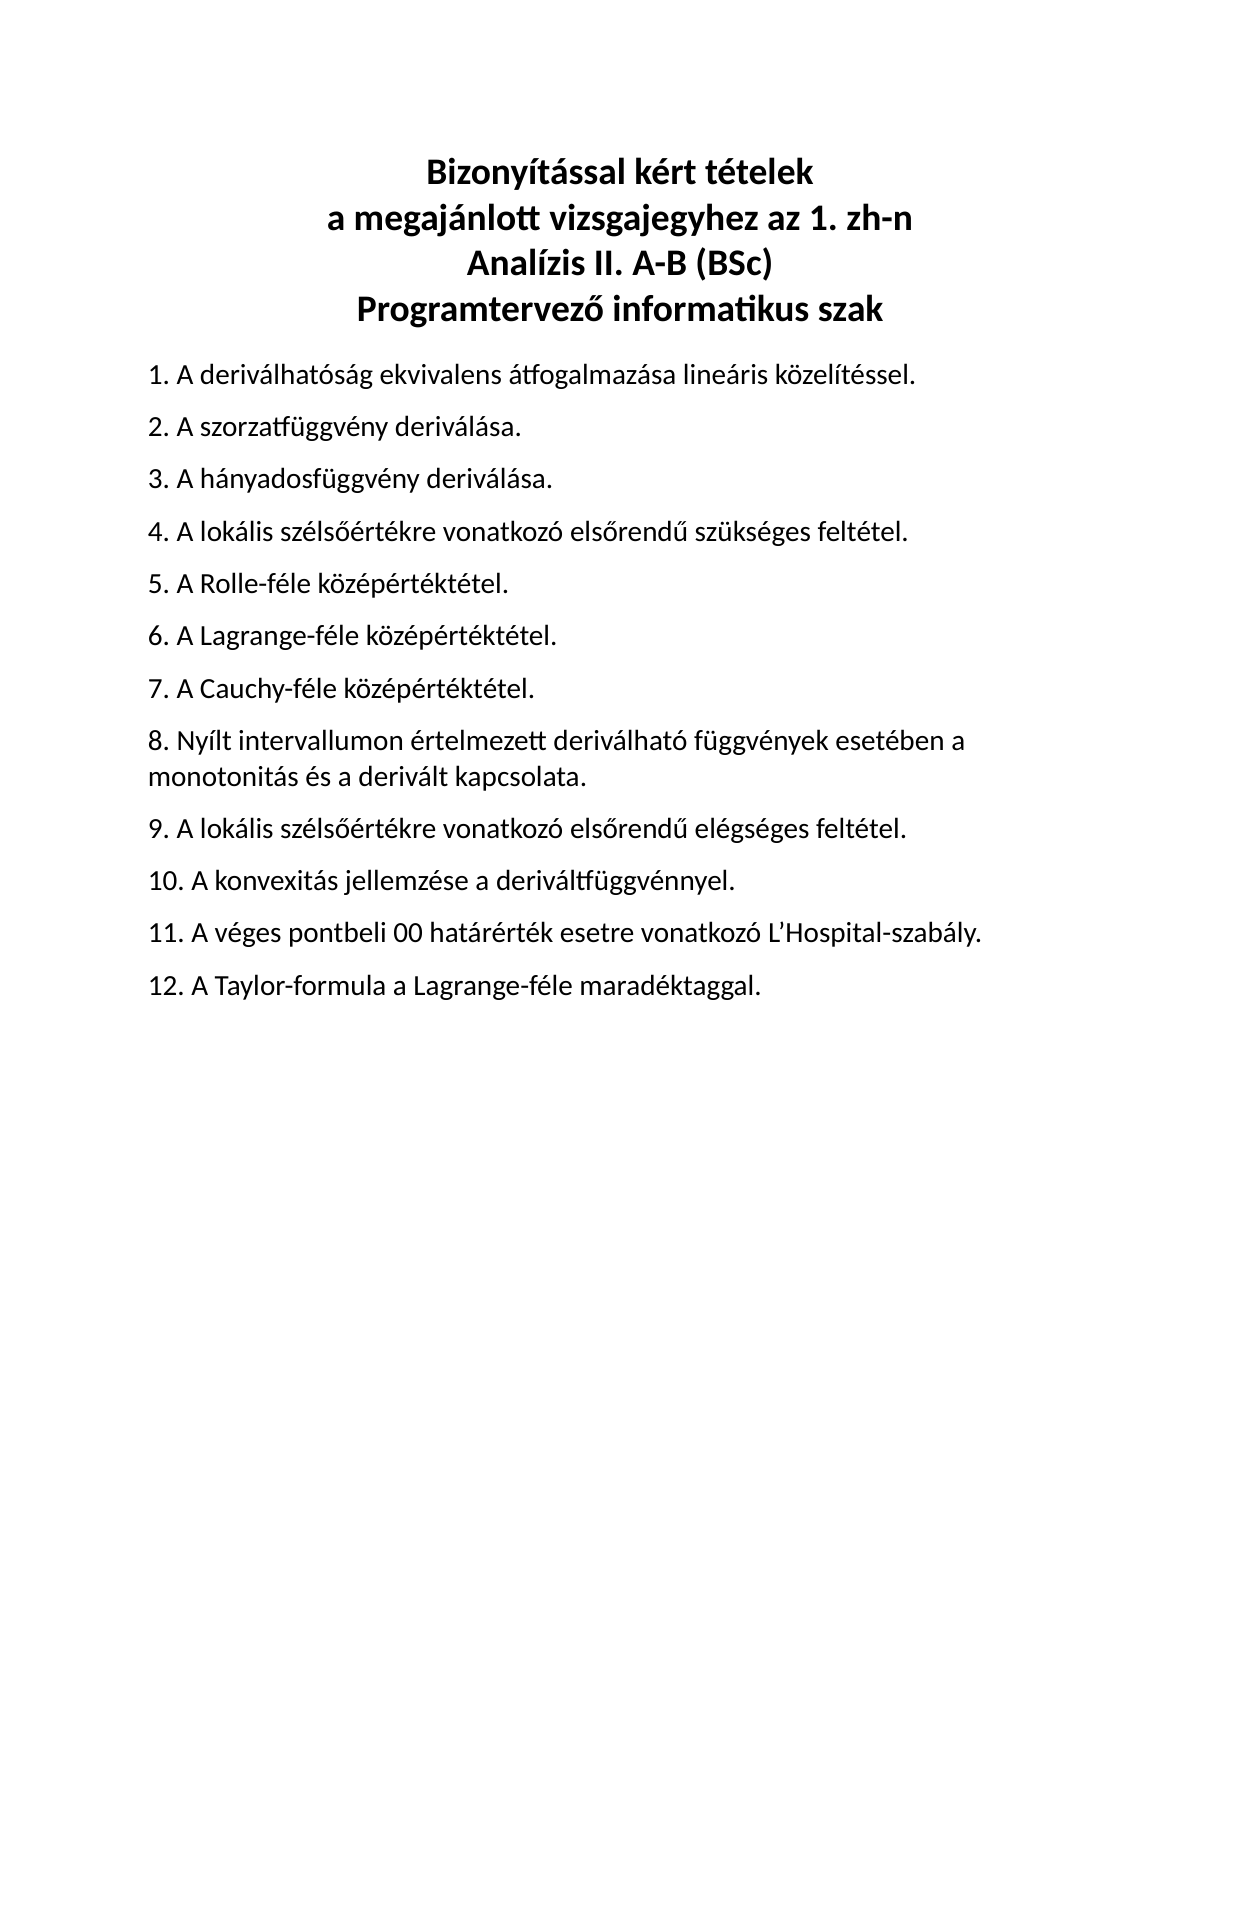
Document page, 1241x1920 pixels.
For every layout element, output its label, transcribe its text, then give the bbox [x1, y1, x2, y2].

text 1. A deriválhatóság ekvivalens átfogalmazása lineáris közelítéssel. [148, 356, 1092, 392]
text 5. A Rolle-féle középértéktétel. [148, 565, 1092, 601]
text 12. A Taylor-formula a Lagrange-féle maradéktaggal. [148, 967, 1092, 1002]
text Bizonyítással kért tételek [148, 148, 1092, 193]
text a megajánlott vizsgajegyhez az 1. zh-n [148, 193, 1092, 239]
text 8. Nyílt intervallumon értelmezett deriválható függvények esetében a monotonitás és a derivált kapcsolata. [148, 722, 1092, 793]
text 7. A Cauchy-féle középértéktétel. [148, 670, 1092, 705]
text 10. A konvexitás jellemzése a deriváltfüggvénnyel. [148, 862, 1092, 898]
text 11. A véges pontbeli 00 határérték esetre vonatkozó L’Hospital-szabály. [148, 914, 1092, 950]
text Programtervező informatikus szak [148, 285, 1092, 331]
text 3. A hányadosfüggvény deriválása. [148, 461, 1092, 496]
text Analízis II. A-B (BSc) [148, 239, 1092, 285]
text 4. A lokális szélsőértékre vonatkozó elsőrendű szükséges feltétel. [148, 513, 1092, 548]
text 2. A szorzatfüggvény deriválása. [148, 408, 1092, 444]
text 6. A Lagrange-féle középértéktétel. [148, 617, 1092, 653]
text 9. A lokális szélsőértékre vonatkozó elsőrendű elégséges feltétel. [148, 810, 1092, 846]
